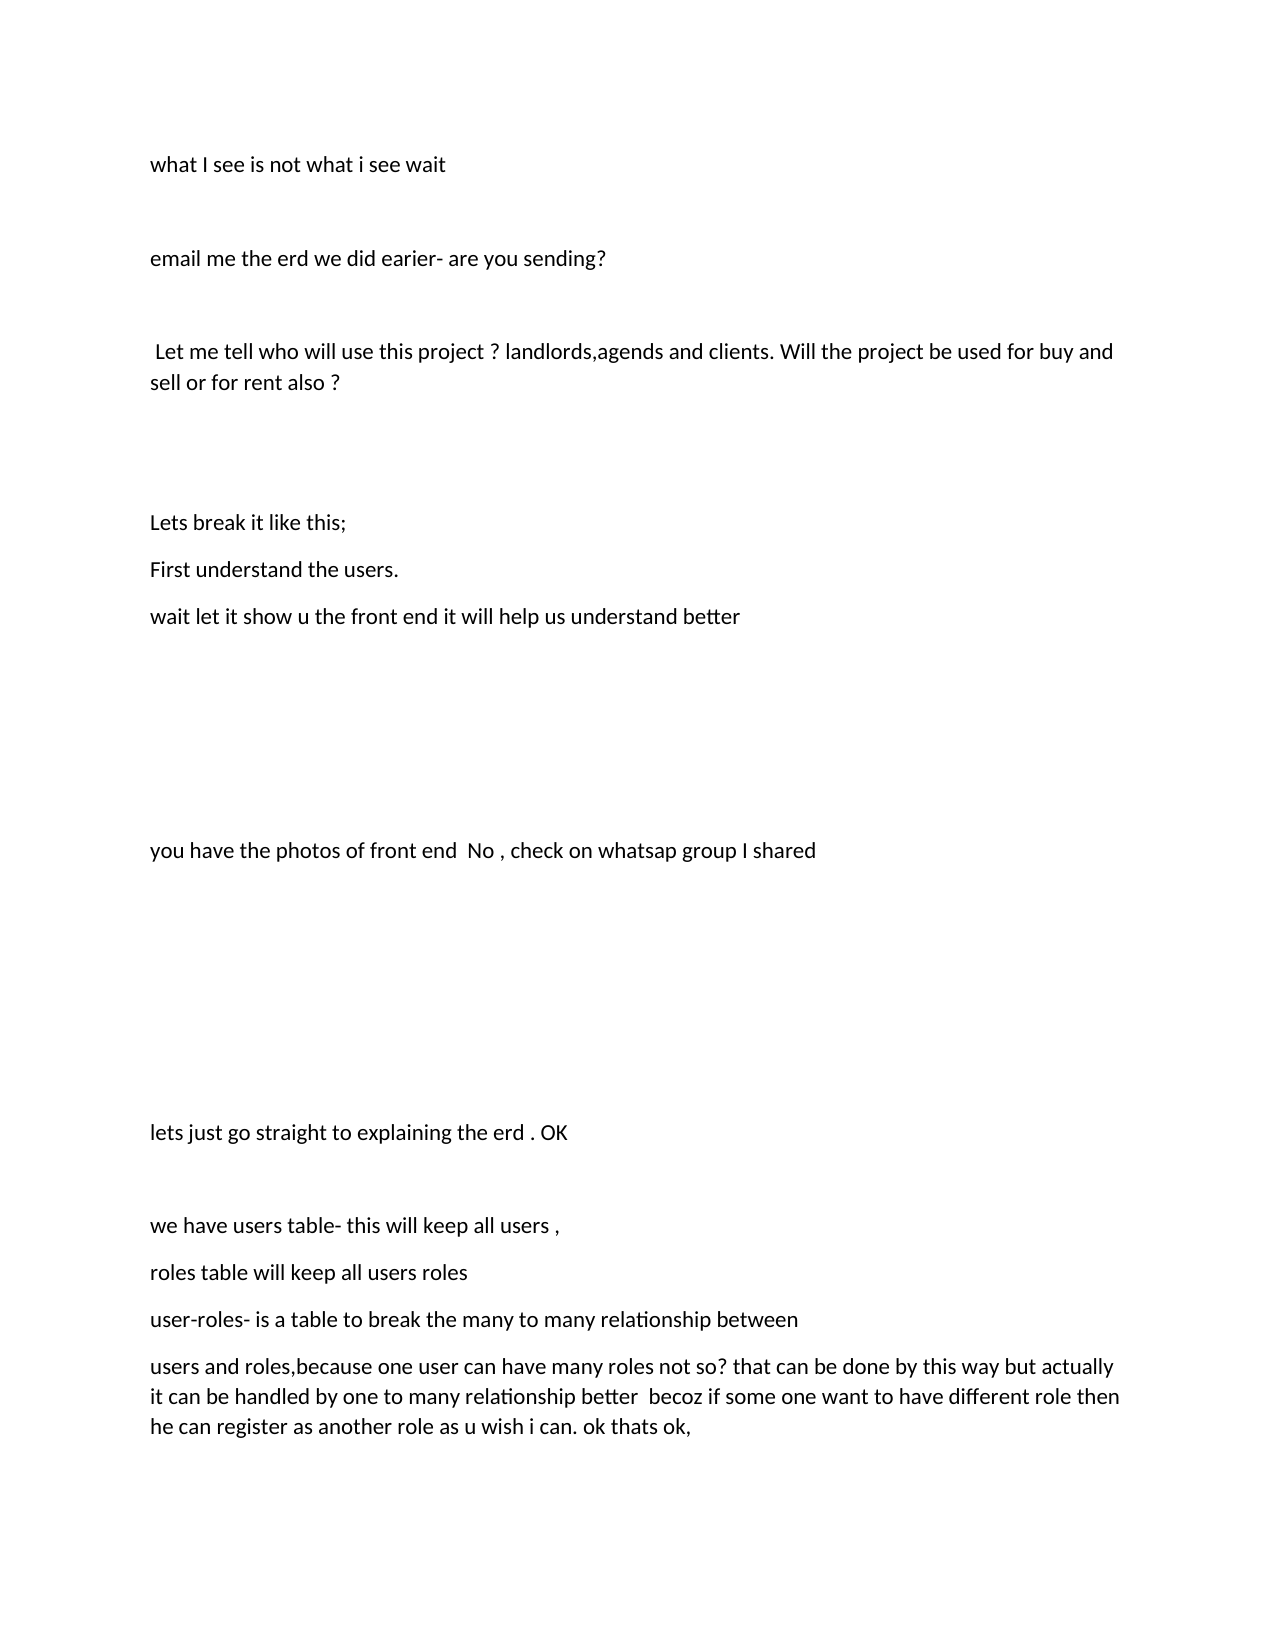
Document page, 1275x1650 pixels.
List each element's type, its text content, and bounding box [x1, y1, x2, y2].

text email me the erd we did earier- are you sending? [150, 244, 1125, 272]
text wait let it show u the front end it will help us understand better [150, 602, 1125, 630]
text Lets break it like this; [150, 508, 1125, 536]
text Let me tell who will use this project ? landlords,agends and clients. Will the project be used for buy and sell or for rent also ? [150, 337, 1125, 396]
text roles table will keep all users roles [150, 1258, 1125, 1286]
text First understand the users. [150, 555, 1125, 583]
text user-roles- is a table to break the many to many relationship between [150, 1305, 1125, 1333]
text we have users table- this will keep all users , [150, 1211, 1125, 1239]
text what I see is not what i see wait [150, 150, 1125, 178]
text users and roles,because one user can have many roles not so? that can be done by this way but actually it can be handled by one to many relationship better becoz if some one want to have different role then he can register as another role as u wish i can. ok thats ok, [150, 1352, 1125, 1441]
text you have the photos of front end No , check on whatsap group I shared [150, 836, 1125, 864]
text lets just go straight to explaining the erd . OK [150, 1118, 1125, 1146]
